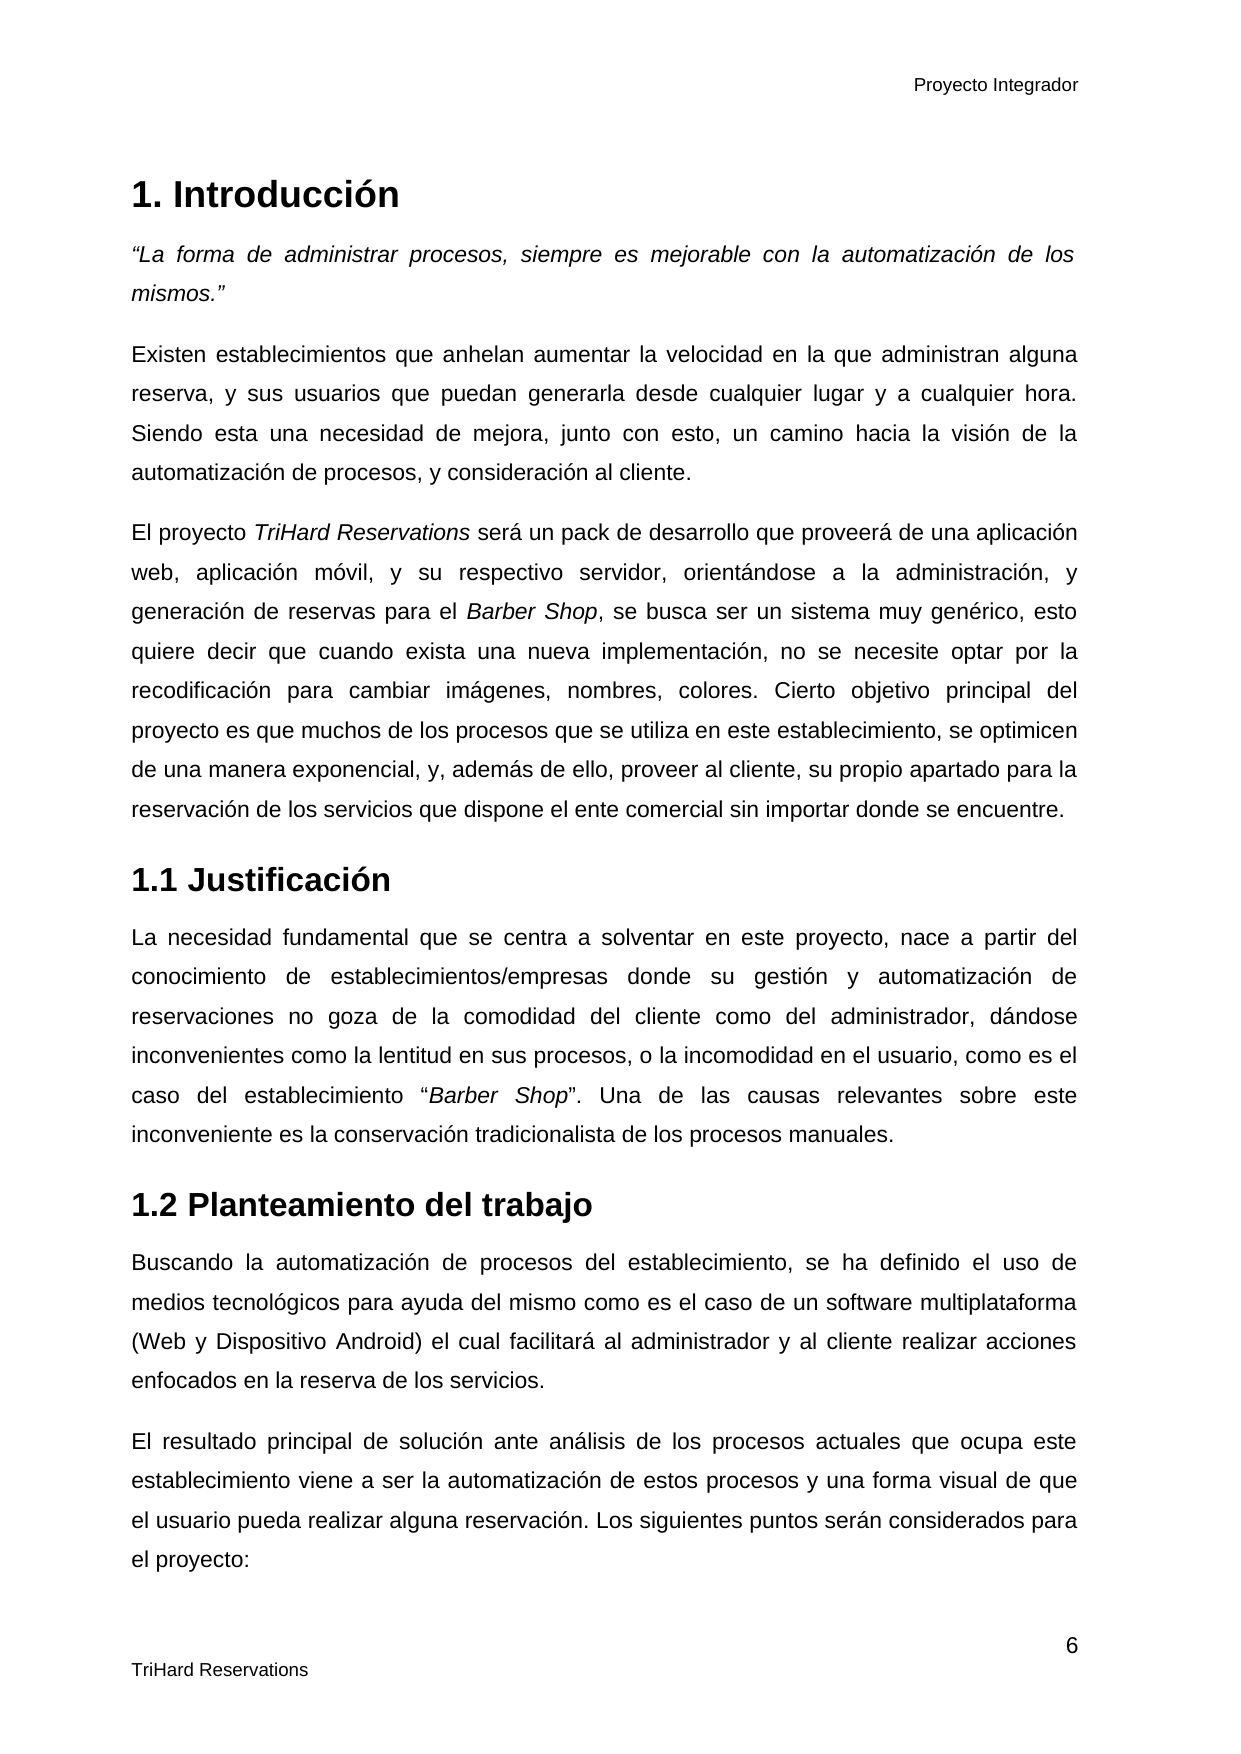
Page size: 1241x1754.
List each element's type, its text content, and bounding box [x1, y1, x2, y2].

text El resultado principal de solución ante análisis de los procesos actuales que ocupa este establecimiento viene a ser la automatización de estos procesos y una forma visual de que el usuario pueda realizar alguna reservación. Los siguientes puntos serán considerados para el proyecto: [131, 1428, 1078, 1572]
text “La forma de administrar procesos, siempre es mejorable con la automatización de los mismos.” [131, 241, 1078, 307]
text La necesidad fundamental que se centra a solventar en este proyecto, nace a partir del conocimiento de establecimientos/empresas donde su gestión y automatización de reservaciones no goza de la comodidad del cliente como del administrador, dándose inconvenientes como la lentitud en sus procesos, o la incomodidad en el usuario, como es el caso del establecimiento “Barber Shop”. Una de las causas relevantes sobre este inconveniente es la conservación tradicionalista de los procesos manuales. [131, 924, 1078, 1147]
subtitle Justificación [131, 860, 1078, 899]
subtitle Planteamiento del trabajo [131, 1186, 1078, 1224]
subtitle 1. Introducción [131, 173, 1078, 216]
text El proyecto TriHard Reservations será un pack de desarrollo que proveerá de una aplicación web, aplicación móvil, y su respectivo servidor, orientándose a la administración, y generación de reservas para el Barber Shop, se busca ser un sistema muy genérico, esto quiere decir que cuando exista una nueva implementación, no se necesite optar por la recodificación para cambiar imágenes, nombres, colores. Cierto objetivo principal del proyecto es que muchos de los procesos que se utiliza en este establecimiento, se optimicen de una manera exponencial, y, además de ello, proveer al cliente, su propio apartado para la reservación de los servicios que dispone el ente comercial sin importar donde se encuentre. [131, 519, 1078, 822]
text Buscando la automatización de procesos del establecimiento, se ha definido el uso de medios tecnológicos para ayuda del mismo como es el caso de un software multiplataforma (Web y Dispositivo Android) el cual facilitará al administrador y al cliente realizar acciones enfocados en la reserva de los servicios. [131, 1249, 1078, 1394]
text Existen establecimientos que anhelan aumentar la velocidad en la que administran alguna reserva, y sus usuarios que puedan generarla desde cualquier lugar y a cualquier hora. Siendo esta una necesidad de mejora, junto con esto, un camino hacia la visión de la automatización de procesos, y consideración al cliente. [131, 341, 1078, 485]
